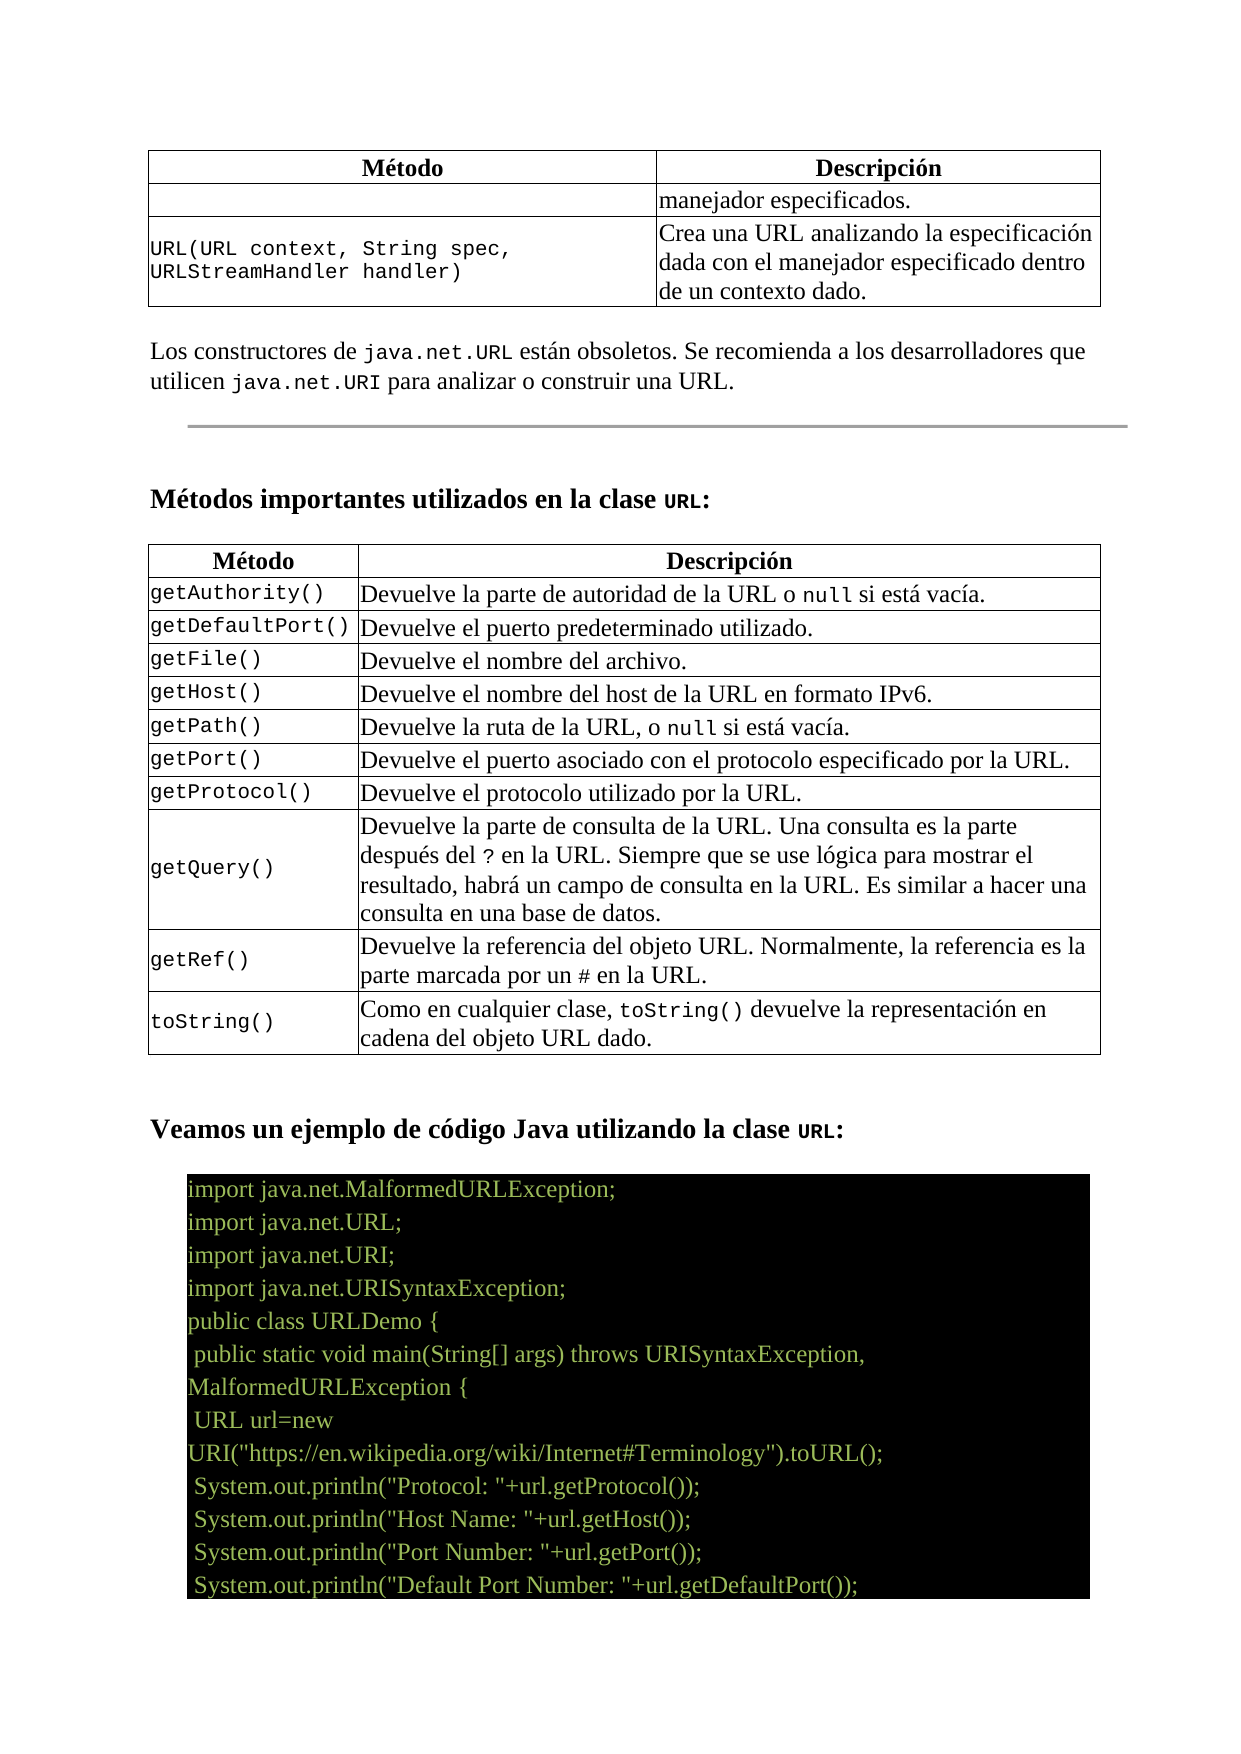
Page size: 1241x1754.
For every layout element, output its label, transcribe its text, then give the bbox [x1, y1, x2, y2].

text public static void main(String[] args) throws URISyntaxException, [187, 1339, 1090, 1368]
table_cell Devuelve el nombre del host de la URL en formato IPv6. [359, 677, 1100, 709]
text Los constructores de java.net.URL están obsoletos. Se recomienda a los desarrolladores que utilicen java.net.URI para analizar o construir una URL. [150, 336, 1090, 396]
table_header Método [149, 151, 656, 183]
table_cell Devuelve el protocolo utilizado por la URL. [359, 777, 1100, 809]
table_header Descripción [657, 151, 1100, 183]
table_cell Devuelve el puerto predeterminado utilizado. [359, 611, 1100, 643]
table_cell URL(URL context, String spec, URLStreamHandler handler) [149, 217, 656, 306]
table_cell Como en cualquier clase, toString() devuelve la representación en cadena del objeto URL dado. [359, 992, 1100, 1054]
table_cell Devuelve el puerto asociado con el protocolo especificado por la URL. [359, 744, 1100, 776]
table_cell getFile() [149, 644, 358, 676]
table_cell getProtocol() [149, 777, 358, 809]
text import java.net.URL; [187, 1207, 1090, 1236]
table_cell getHost() [149, 677, 358, 709]
table_cell getQuery() [149, 810, 358, 929]
text import java.net.URISyntaxException; [187, 1273, 1090, 1302]
table_cell getAuthority() [149, 578, 358, 610]
table_cell getPort() [149, 744, 358, 776]
table_cell getPath() [149, 710, 358, 743]
table_cell Devuelve la ruta de la URL, o null si está vacía. [359, 710, 1100, 743]
text public class URLDemo { [187, 1306, 1090, 1334]
table_header Método [149, 545, 358, 577]
table_cell Devuelve la parte de autoridad de la URL o null si está vacía. [359, 578, 1100, 610]
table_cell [149, 184, 656, 216]
table_header Descripción [359, 545, 1100, 577]
text Métodos importantes utilizados en la clase URL: [150, 482, 1090, 514]
table_cell Devuelve la parte de consulta de la URL. Una consulta es la parte después del ? en la URL. Siempre que se use lógica para mostrar el resultado, habrá un campo de consulta en la URL. Es similar a hacer una consulta en una base de datos. [359, 810, 1100, 929]
table_cell getRef() [149, 930, 358, 991]
text System.out.println("Protocol: "+url.getProtocol()); [187, 1471, 1090, 1500]
table_cell Devuelve el nombre del archivo. [359, 644, 1100, 676]
text System.out.println("Port Number: "+url.getPort()); [187, 1537, 1090, 1566]
table_cell Crea una URL analizando la especificación dada con el manejador especificado dentro de un contexto dado. [657, 217, 1100, 306]
text Veamos un ejemplo de código Java utilizando la clase URL: [150, 1112, 1090, 1144]
text import java.net.URI; [187, 1240, 1090, 1268]
table_cell toString() [149, 992, 358, 1054]
table_cell getDefaultPort() [149, 611, 358, 643]
table_cell Devuelve la referencia del objeto URL. Normalmente, la referencia es la parte marcada por un # en la URL. [359, 930, 1100, 991]
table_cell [657, 184, 1100, 216]
text System.out.println("Host Name: "+url.getHost()); [187, 1504, 1090, 1533]
text URI("https://en.wikipedia.org/wiki/Internet#Terminology").toURL(); [187, 1438, 1090, 1467]
text import java.net.MalformedURLException; [187, 1174, 1090, 1202]
text System.out.println("Default Port Number: "+url.getDefaultPort()); [187, 1570, 1090, 1599]
text URL url=new [187, 1405, 1090, 1434]
text MalformedURLException { [187, 1372, 1090, 1401]
